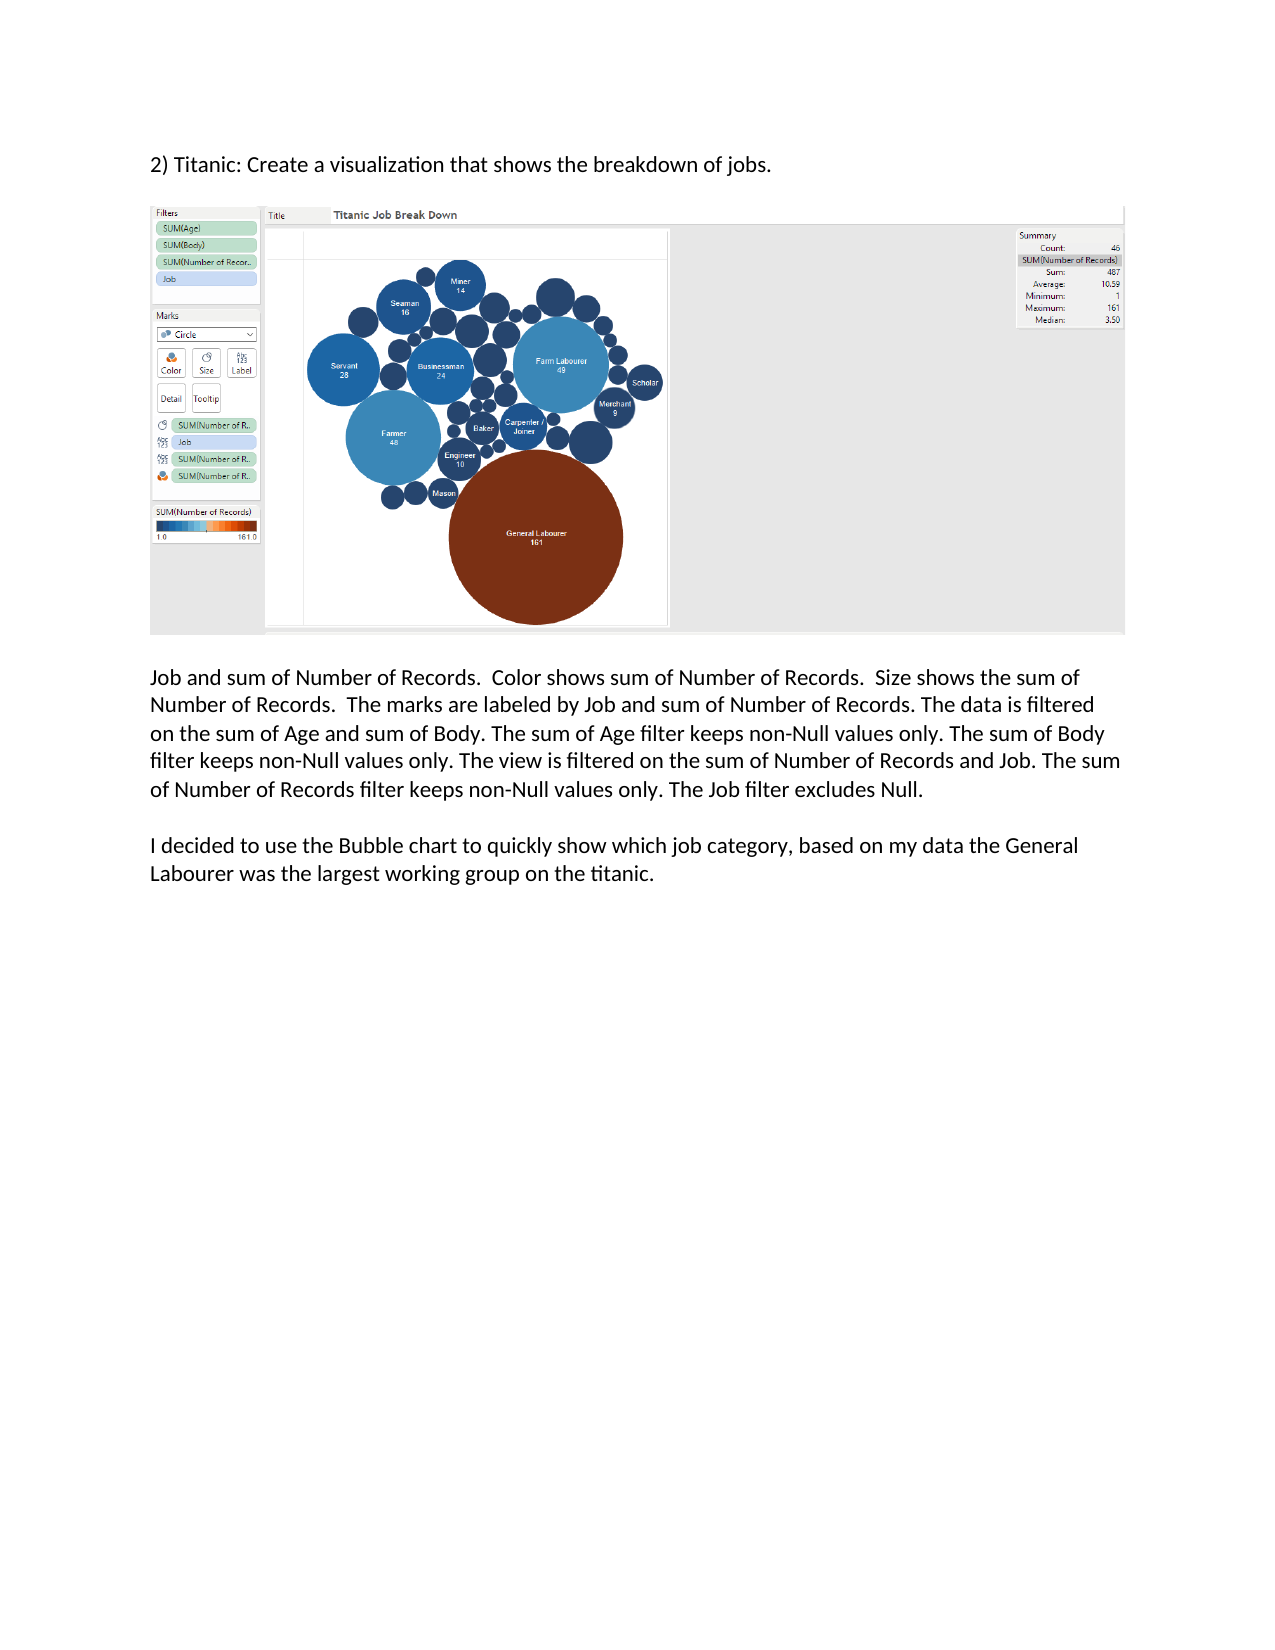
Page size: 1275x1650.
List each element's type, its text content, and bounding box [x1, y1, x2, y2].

text I decided to use the Bubble chart to quickly show which job category, based on my data the General Labourer was the largest working group on the titanic. [150, 831, 1125, 887]
text 2) Titanic: Create a visualization that shows the breakdown of jobs. [150, 150, 1125, 178]
text Job and sum of Number of Records. Color shows sum of Number of Records. Size shows the sum of Number of Records. The marks are labeled by Job and sum of Number of Records. The data is filtered on the sum of Age and sum of Body. The sum of Age filter keeps non-Null values only. The sum of Body filter keeps non-Null values only. The view is filtered on the sum of Number of Records and Job. The sum of Number of Records filter keeps non-Null values only. The Job filter excludes Null. [150, 663, 1125, 803]
picture [150, 206, 1125, 635]
